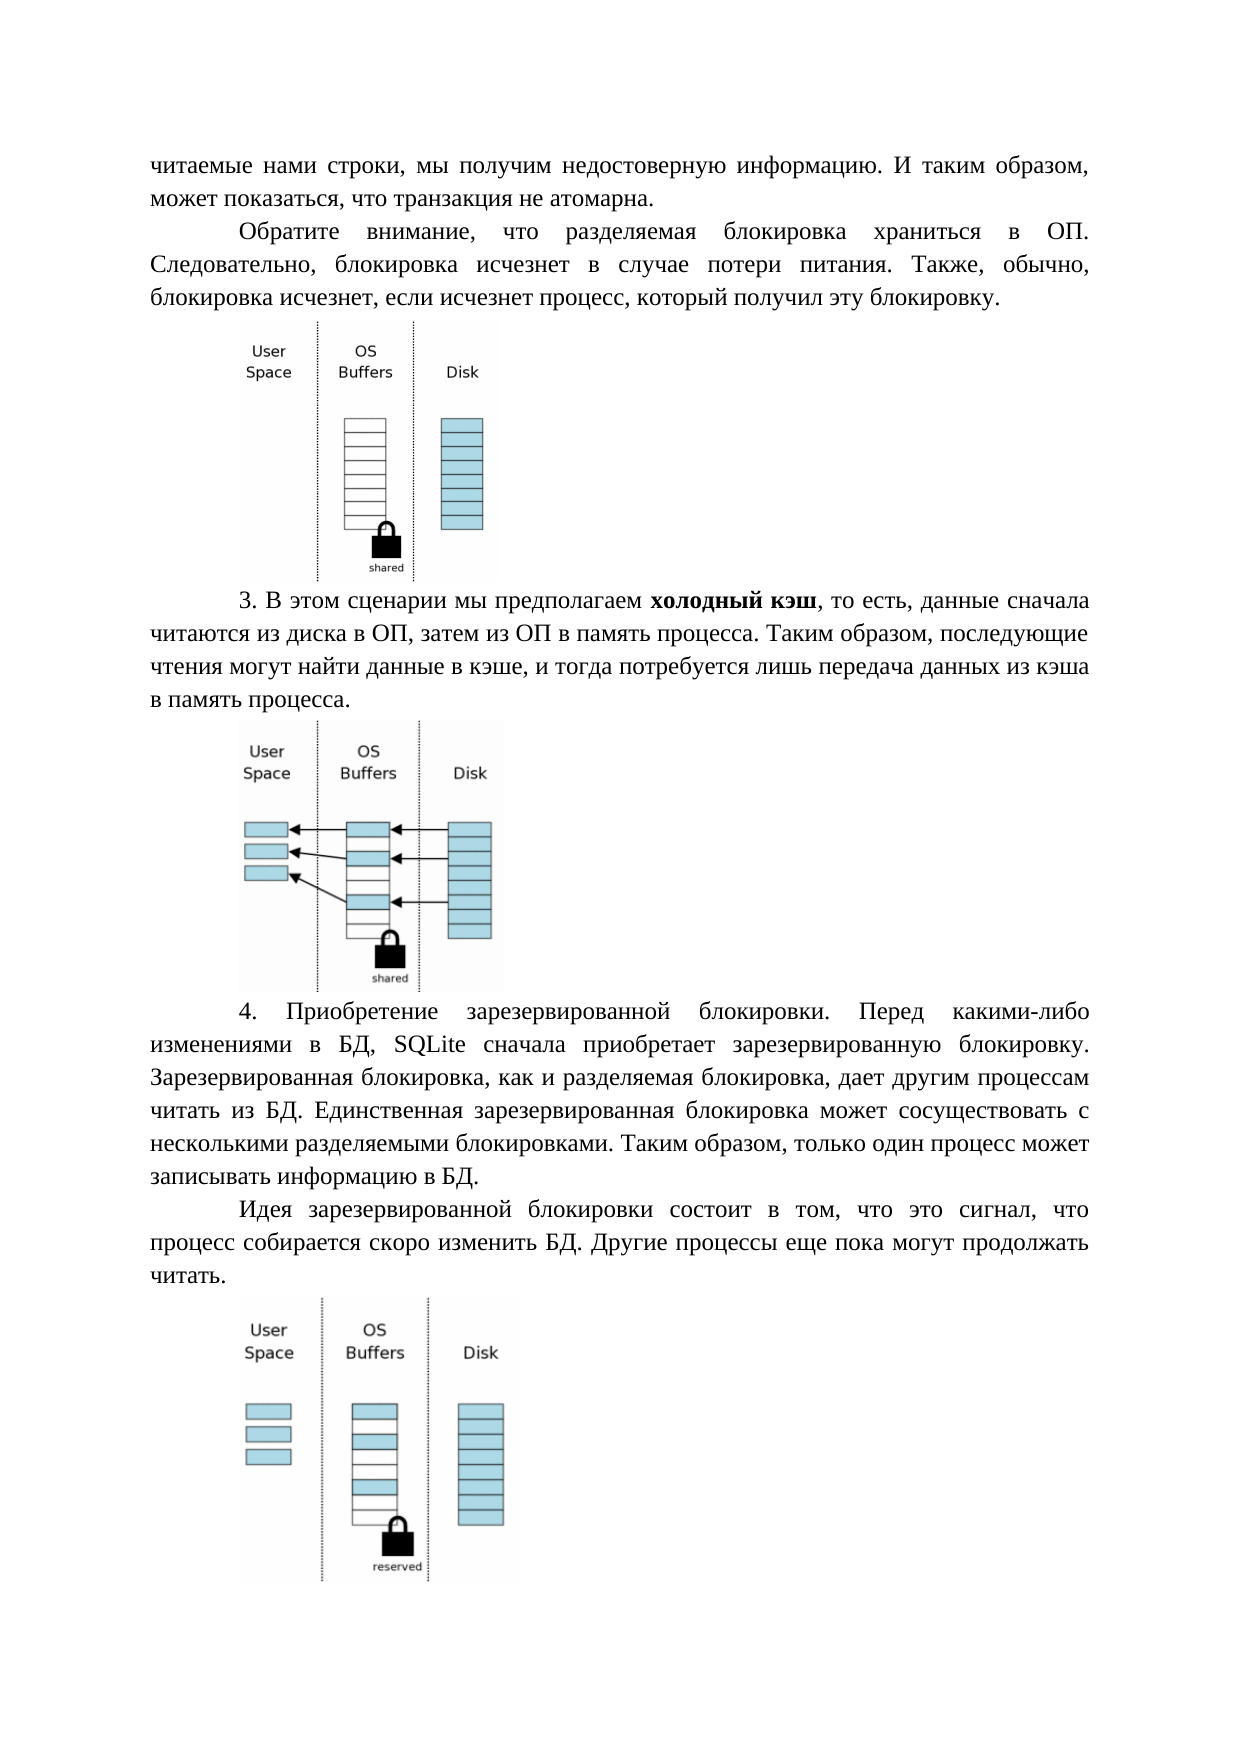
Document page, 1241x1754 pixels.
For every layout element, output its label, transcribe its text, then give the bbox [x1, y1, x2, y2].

picture [238, 1292, 519, 1582]
picture [238, 717, 504, 992]
text 4. Приобретение зарезервированной блокировки. Перед какими-либо изменениями в БД, SQLite сначала приобретает зарезервированную блокировку. Зарезервированная блокировка, как и разделяемая блокировка, дает другим процессам читать из БД. Единственная зарезервированная блокировка может сосуществовать с несколькими разделяемыми блокировками. Таким образом, только один процесс может записывать информацию в БД. [150, 996, 1090, 1189]
text 3. В этом сценарии мы предполагаем холодный кэш, то есть, данные сначала читаются из диска в ОП, затем из ОП в память процесса. Таким образом, последующие чтения могут найти данные в кэше, и тогда потребуется лишь передача данных из кэша в память процесса. [150, 585, 1090, 713]
text Обратите внимание, что разделяемая блокировка храниться в ОП. Следовательно, блокировка исчезнет в случае потери питания. Также, обычно, блокировка исчезнет, если исчезнет процесс, который получил эту блокировку. [150, 216, 1090, 311]
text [150, 150, 1090, 212]
text Идея зарезервированной блокировки состоит в том, что это сигнал, что процесс собирается скоро изменить БД. Другие процессы еще пока могут продолжать читать. [150, 1194, 1090, 1289]
picture [238, 315, 500, 582]
